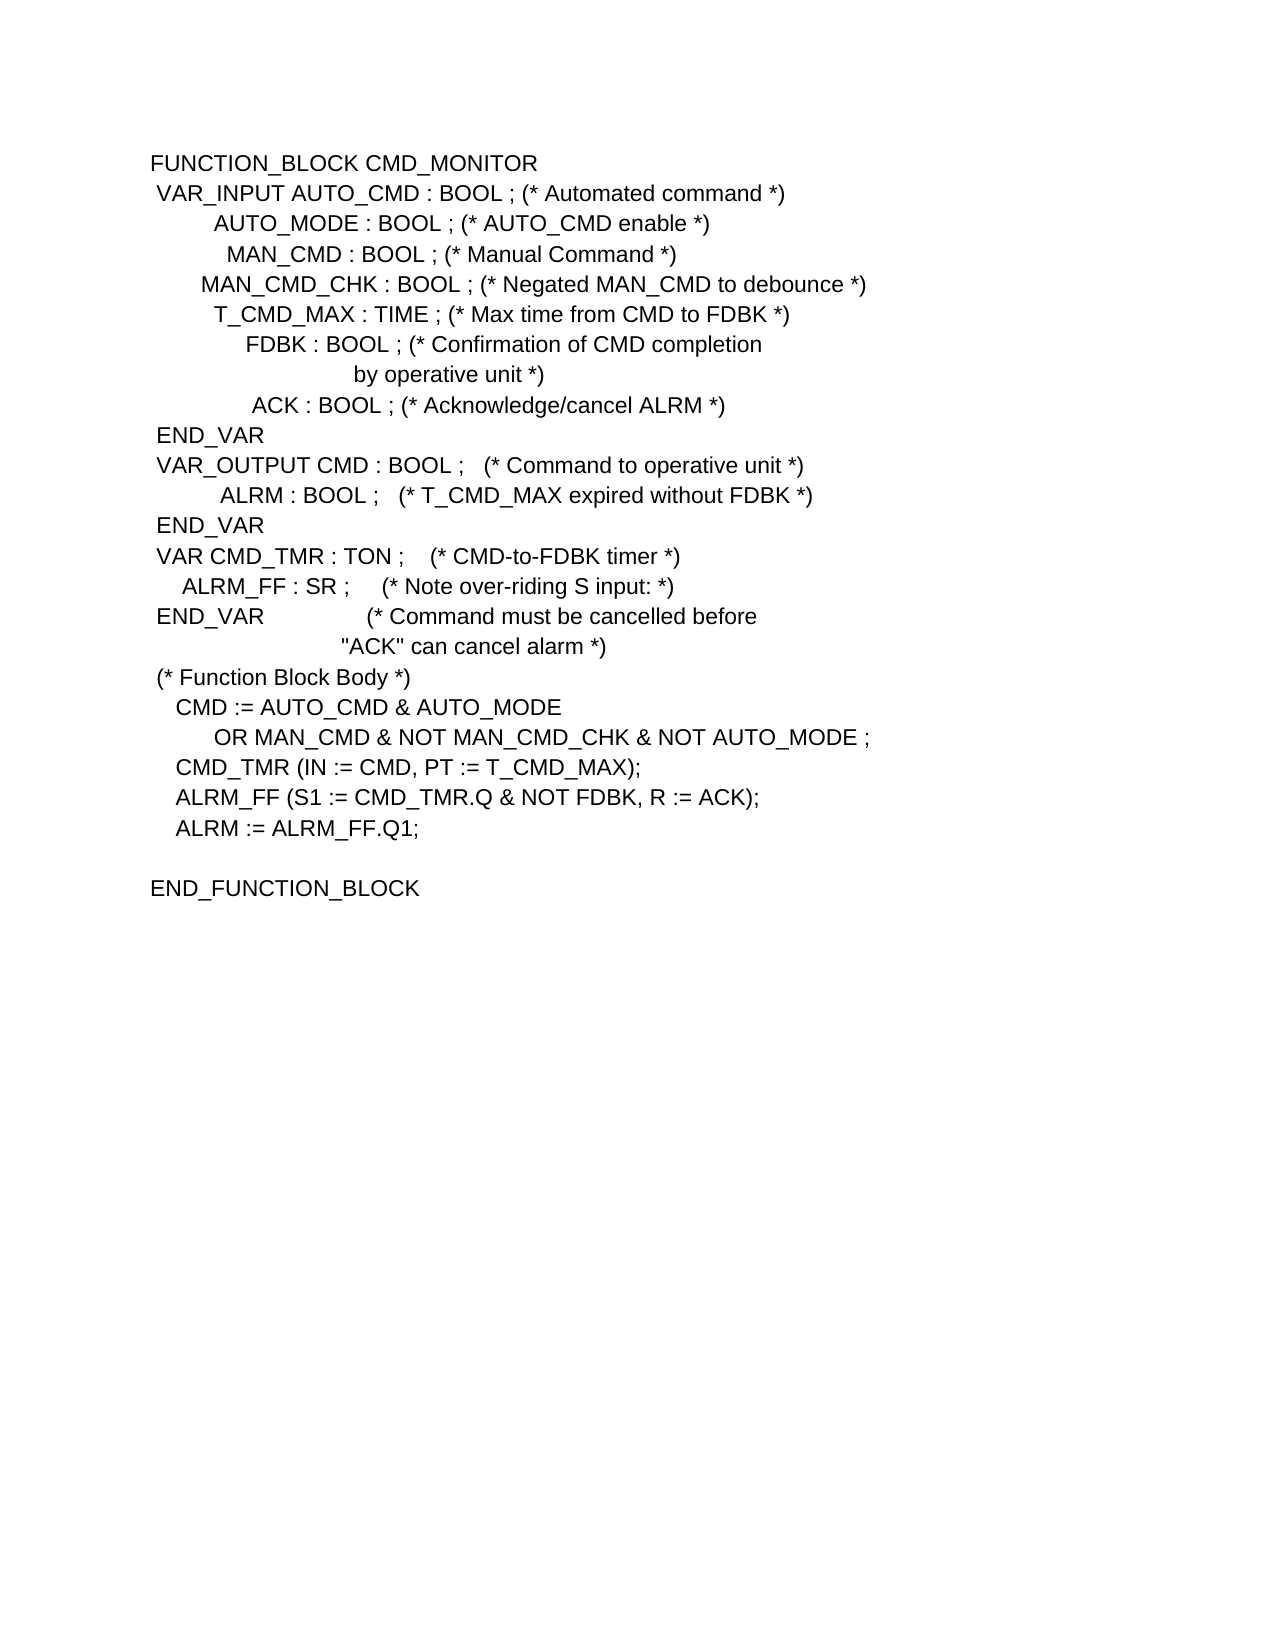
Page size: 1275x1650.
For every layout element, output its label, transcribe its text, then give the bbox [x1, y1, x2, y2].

text ALRM_FF (S1 := CMD_TMR.Q & NOT FDBK, R := ACK); [150, 784, 1125, 811]
text AUTO_MODE : BOOL ; (* AUTO_CMD enable *) [150, 210, 1125, 237]
text VAR CMD_TMR : TON ; (* CMD-to-FDBK timer *) [150, 543, 1125, 569]
text END_VAR [150, 512, 1125, 539]
text VAR_OUTPUT CMD : BOOL ; (* Command to operative unit *) [150, 452, 1125, 478]
text ALRM := ALRM_FF.Q1; [150, 814, 1125, 841]
text ALRM : BOOL ; (* T_CMD_MAX expired without FDBK *) [150, 482, 1125, 509]
text "ACK" can cancel alarm *) [150, 633, 1125, 660]
text T_CMD_MAX : TIME ; (* Max time from CMD to FDBK *) [150, 301, 1125, 327]
text END_VAR (* Command must be cancelled before [150, 603, 1125, 629]
text OR MAN_CMD & NOT MAN_CMD_CHK & NOT AUTO_MODE ; [150, 724, 1125, 750]
text CMD_TMR (IN := CMD, PT := T_CMD_MAX); [150, 754, 1125, 781]
text END_VAR [150, 422, 1125, 448]
text CMD := AUTO_CMD & AUTO_MODE [150, 694, 1125, 720]
text ALRM_FF : SR ; (* Note over-riding S input: *) [150, 573, 1125, 599]
text FUNCTION_BLOCK CMD_MONITOR [150, 150, 1125, 176]
text by operative unit *) [150, 361, 1125, 388]
text (* Function Block Body *) [150, 663, 1125, 690]
text ACK : BOOL ; (* Acknowledge/cancel ALRM *) [150, 392, 1125, 418]
text FDBK : BOOL ; (* Confirmation of CMD completion [150, 331, 1125, 358]
text VAR_INPUT AUTO_CMD : BOOL ; (* Automated command *) [150, 180, 1125, 207]
text MAN_CMD : BOOL ; (* Manual Command *) [150, 241, 1125, 267]
text END_FUNCTION_BLOCK [150, 875, 1125, 901]
text MAN_CMD_CHK : BOOL ; (* Negated MAN_CMD to debounce *) [150, 271, 1125, 297]
